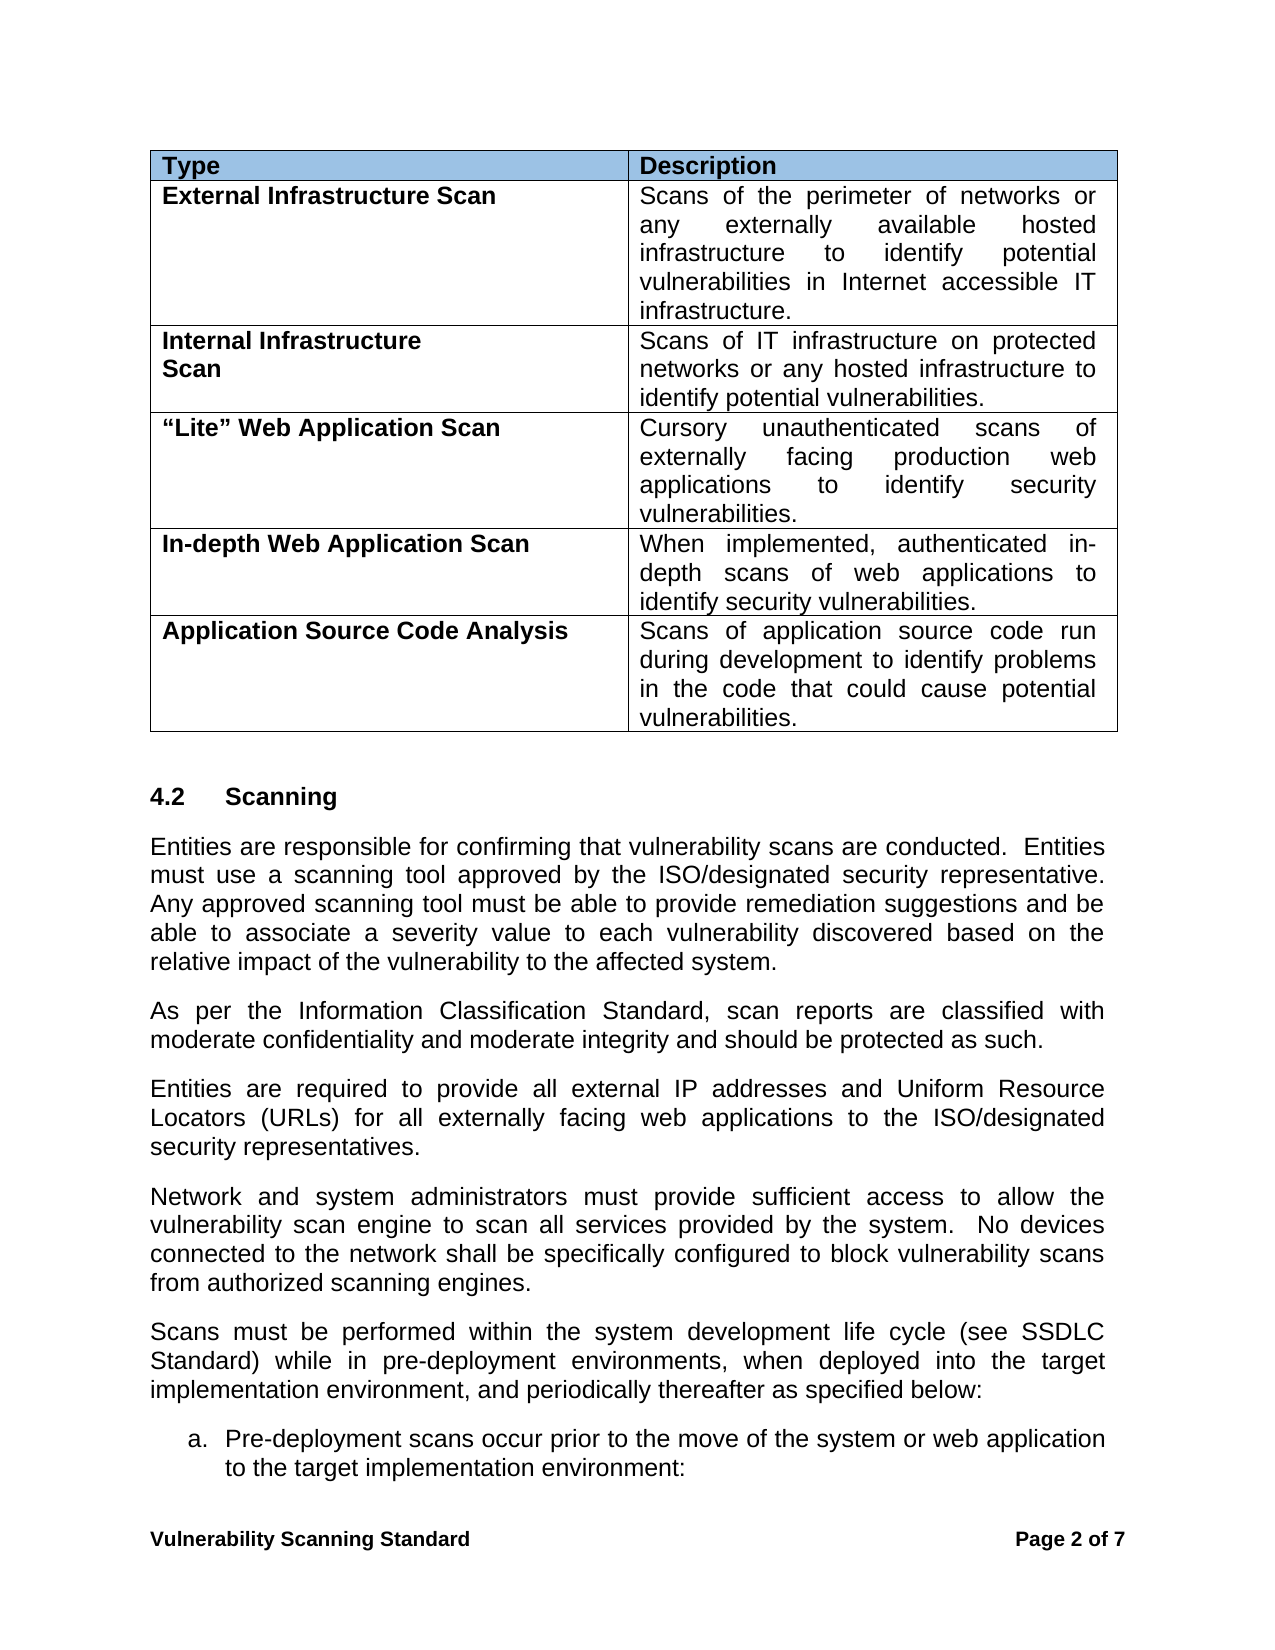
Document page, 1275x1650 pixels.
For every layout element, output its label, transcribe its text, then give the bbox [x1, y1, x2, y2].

text Entities are required to provide all external IP addresses and Uniform Resource Locators (URLs) for all externally facing web applications to the ISO/designated security representatives. [150, 1074, 1107, 1161]
table_cell Internal Infrastructure Scan [151, 326, 628, 412]
table_cell Cursory unauthenticated scans of externally facing production web applications to identify security vulnerabilities. [629, 413, 1117, 528]
text Scans must be performed within the system development life cycle (see SSDLC Standard) while in pre-deployment environments, when deployed into the target implementation environment, and periodically thereafter as specified below: [150, 1317, 1107, 1403]
table_cell When implemented, authenticated in-depth scans of web applications to identify security vulnerabilities. [629, 529, 1117, 615]
table_cell External Infrastructure Scan [151, 181, 628, 324]
table_cell Scans of application source code run during development to identify problems in the code that could cause potential vulnerabilities. [629, 616, 1117, 731]
table_cell Scans of the perimeter of networks or any externally available hosted infrastructure to identify potential vulnerabilities in Internet accessible IT infrastructure. [629, 181, 1117, 324]
table_cell Application Source Code Analysis [151, 616, 628, 731]
table_cell Scans of IT infrastructure on protected networks or any hosted infrastructure to identify potential vulnerabilities. [629, 326, 1117, 412]
subtitle Scanning [150, 782, 1107, 811]
text Entities are responsible for confirming that vulnerability scans are conducted. Entities must use a scanning tool approved by the ISO/designated security representative. Any approved scanning tool must be able to provide remediation suggestions and be able to associate a severity value to each vulnerability discovered based on the relative impact of the vulnerability to the affected system. [150, 831, 1107, 975]
table_header Type [151, 151, 628, 180]
text As per the Information Classification Standard, scan reports are classified with moderate confidentiality and moderate integrity and should be protected as such. [150, 996, 1107, 1053]
list Pre-deployment scans occur prior to the move of the system or web application to the target implementation environment: [187, 1424, 1107, 1482]
table_cell “Lite” Web Application Scan [151, 413, 628, 528]
table_cell In-depth Web Application Scan [151, 529, 628, 615]
table_header Description [629, 151, 1117, 180]
text Network and system administrators must provide sufficient access to allow the vulnerability scan engine to scan all services provided by the system. No devices connected to the network shall be specifically configured to block vulnerability scans from authorized scanning engines. [150, 1181, 1107, 1296]
